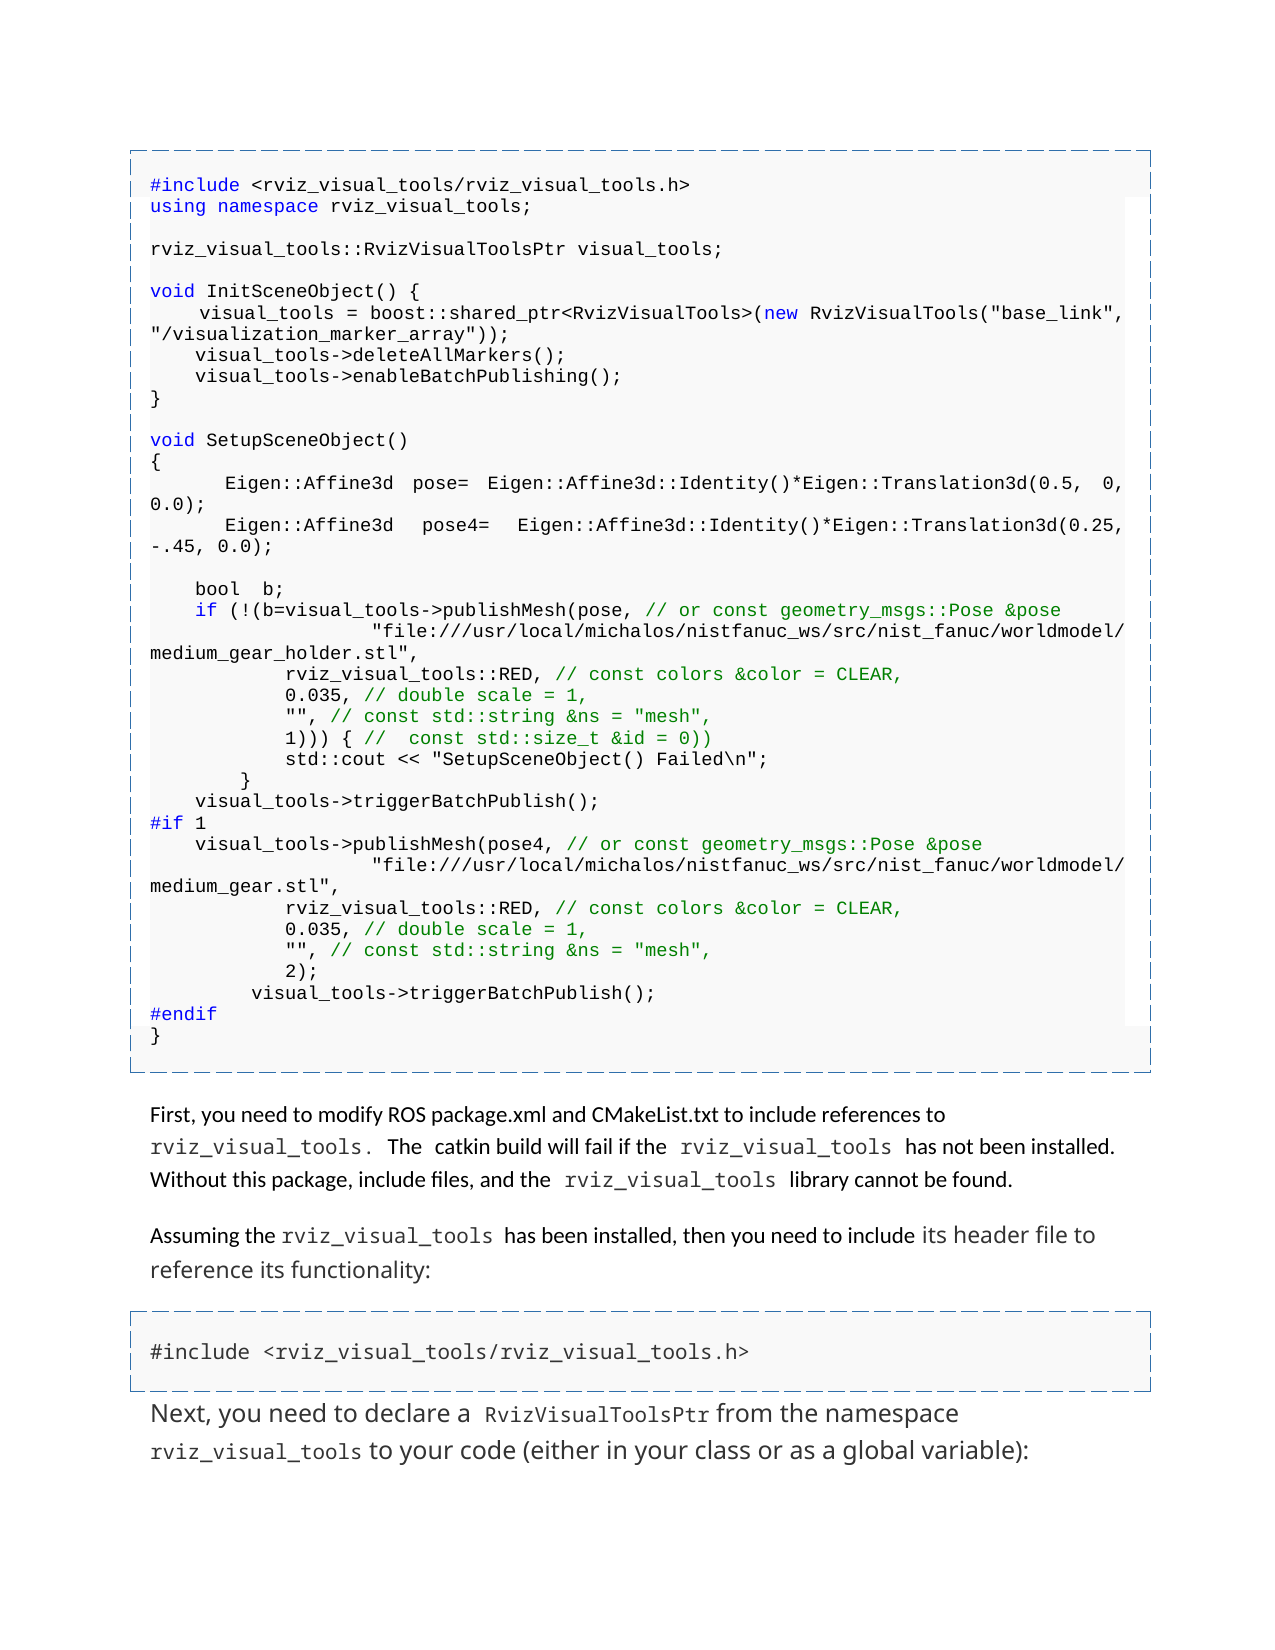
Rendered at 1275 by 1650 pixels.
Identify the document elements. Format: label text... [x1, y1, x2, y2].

text visual_tools = boost::shared_ptr<RvizVisualTools>(new RvizVisualTools("base_link", "/visualization_marker_array")); [150, 303, 1125, 346]
text void InitSceneObject() { [150, 282, 1125, 303]
text "", // const std::string &ns = "mesh", [150, 941, 1125, 962]
text "", // const std::string &ns = "mesh", [150, 707, 1125, 728]
text 0.035, // double scale = 1, [150, 686, 1125, 707]
text Eigen::Affine3d pose= Eigen::Affine3d::Identity()*Eigen::Translation3d(0.5, 0, 0.0); [150, 473, 1125, 516]
text using namespace rviz_visual_tools; [150, 197, 1125, 218]
text } [130, 1000, 1151, 1073]
text 2); [150, 962, 1125, 983]
text visual_tools->publishMesh(pose4, // or const geometry_msgs::Pose &pose [150, 835, 1125, 856]
text visual_tools->deleteAllMarkers(); [150, 346, 1125, 367]
text { [150, 452, 1125, 473]
text rviz_visual_tools::RED, // const colors &color = CLEAR, [150, 665, 1125, 686]
text Eigen::Affine3d pose4= Eigen::Affine3d::Identity()*Eigen::Translation3d(0.25, -.45, 0.0); [150, 516, 1125, 558]
text } [150, 388, 1125, 410]
text if (!(b=visual_tools->publishMesh(pose, // or const geometry_msgs::Pose &pose [150, 601, 1125, 622]
text Next, you need to declare a RvizVisualToolsPtr from the namespace rviz_visual_tools to your code (either in your class or as a global variable): [150, 1392, 1125, 1467]
text std::cout << "SetupSceneObject() Failed\n"; [150, 750, 1125, 771]
text visual_tools->triggerBatchPublish(); [150, 792, 1125, 813]
text rviz_visual_tools::RED, // const colors &color = CLEAR, [150, 898, 1125, 920]
text #include <rviz_visual_tools/rviz_visual_tools.h> [130, 150, 1151, 197]
text First, you need to modify ROS package.xml and CMakeList.txt to include references to rviz_visual_tools. The catkin build will fail if the rviz_visual_tools has not been installed. Without this package, include files, and the rviz_visual_tools library cannot be found. [150, 1100, 1125, 1193]
text visual_tools->triggerBatchPublish(); [150, 983, 1125, 1000]
text visual_tools->enableBatchPublishing(); [150, 367, 1125, 388]
text 1))) { // const std::size_t &id = 0)) [150, 728, 1125, 750]
text Assuming the rviz_visual_tools has been installed, then you need to include its header file to reference its functionality: [150, 1218, 1125, 1286]
text void SetupSceneObject() [150, 431, 1125, 452]
text "file:///usr/local/michalos/nistfanuc_ws/src/nist_fanuc/worldmodel/medium_gear_holder.stl", [150, 622, 1125, 665]
text bool b; [150, 580, 1125, 601]
text #include <rviz_visual_tools/rviz_visual_tools.h> [130, 1311, 1151, 1392]
text #if 1 [150, 813, 1125, 835]
text "file:///usr/local/michalos/nistfanuc_ws/src/nist_fanuc/worldmodel/medium_gear.stl", [150, 856, 1125, 898]
text rviz_visual_tools::RvizVisualToolsPtr visual_tools; [150, 240, 1125, 261]
text } [150, 771, 1125, 792]
text 0.035, // double scale = 1, [150, 920, 1125, 941]
